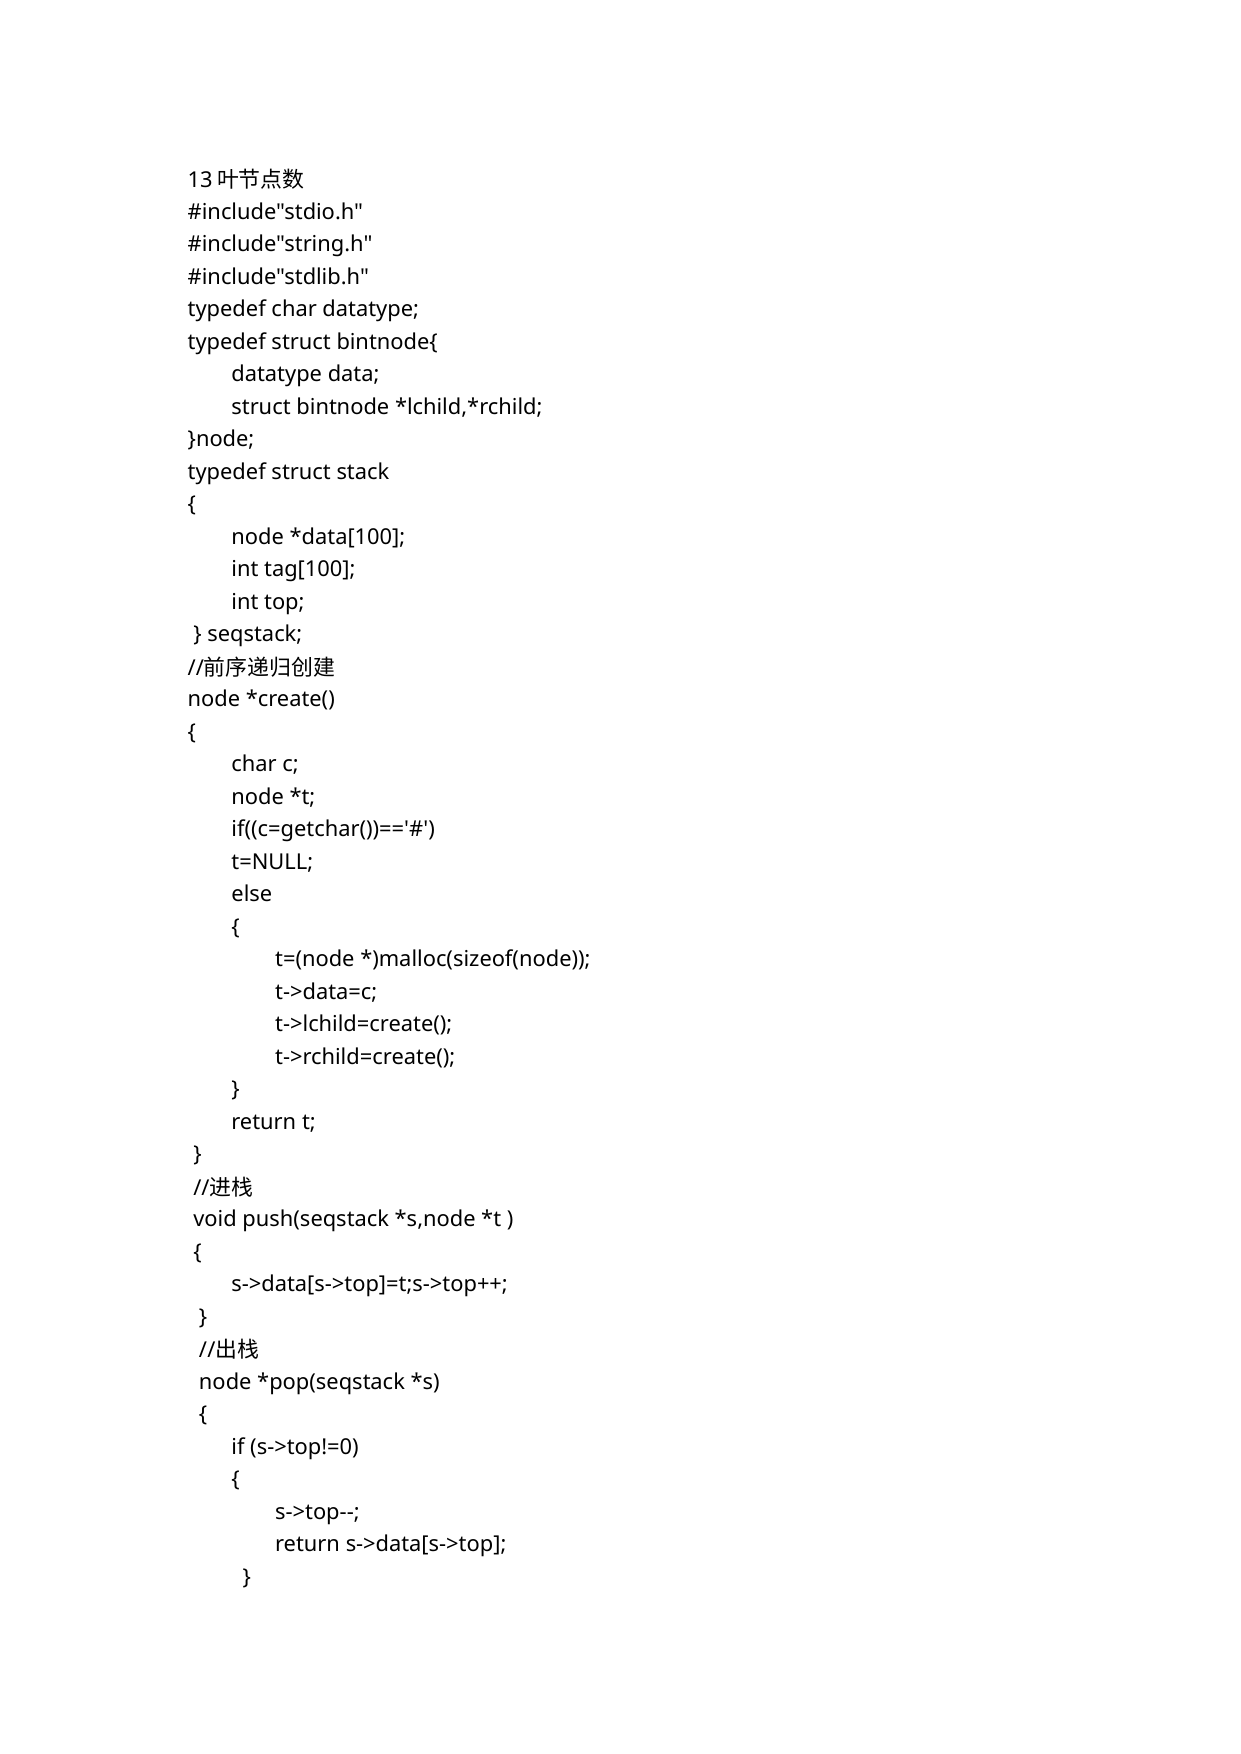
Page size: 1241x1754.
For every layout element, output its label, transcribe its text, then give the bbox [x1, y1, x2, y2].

text #include"string.h" [187, 227, 1053, 259]
text if((c=getchar())=='#') [187, 812, 1053, 844]
text if (s->top!=0) [187, 1429, 1053, 1462]
text node *create() [187, 682, 1053, 714]
text { [187, 714, 1053, 747]
text t->lchild=create(); [187, 1007, 1053, 1039]
text #include"stdlib.h" [187, 259, 1053, 292]
text else [187, 877, 1053, 909]
text }node; [187, 422, 1053, 454]
text t->rchild=create(); [187, 1039, 1053, 1072]
text return t; [187, 1104, 1053, 1137]
text node *t; [187, 779, 1053, 812]
text { [187, 487, 1053, 519]
text //出栈 [187, 1332, 1053, 1364]
text } [187, 1072, 1053, 1104]
text t=NULL; [187, 844, 1053, 877]
text node *data[100]; [187, 519, 1053, 552]
text return s->data[s->top]; [187, 1527, 1053, 1559]
text typedef char datatype; [187, 292, 1053, 324]
text { [187, 1397, 1053, 1429]
text s->data[s->top]=t;s->top++; [187, 1267, 1053, 1299]
text void push(seqstack *s,node *t ) [187, 1202, 1053, 1234]
text typedef struct stack [187, 454, 1053, 487]
text #include"stdio.h" [187, 194, 1053, 227]
text t->data=c; [187, 974, 1053, 1007]
text { [187, 1234, 1053, 1267]
text } [187, 1299, 1053, 1332]
text } seqstack; [187, 617, 1053, 649]
text typedef struct bintnode{ [187, 324, 1053, 357]
text int top; [187, 584, 1053, 617]
text t=(node *)malloc(sizeof(node)); [187, 942, 1053, 974]
text { [187, 1462, 1053, 1494]
text node *pop(seqstack *s) [187, 1364, 1053, 1397]
text struct bintnode *lchild,*rchild; [187, 389, 1053, 422]
text char c; [187, 747, 1053, 779]
text s->top--; [187, 1494, 1053, 1527]
text datatype data; [187, 357, 1053, 389]
text int tag[100]; [187, 552, 1053, 584]
text } [187, 1137, 1053, 1169]
text { [187, 909, 1053, 942]
text //前序递归创建 [187, 649, 1053, 682]
text 13叶节点数 [187, 162, 1053, 194]
text } [187, 1559, 1053, 1592]
text //进栈 [187, 1169, 1053, 1202]
